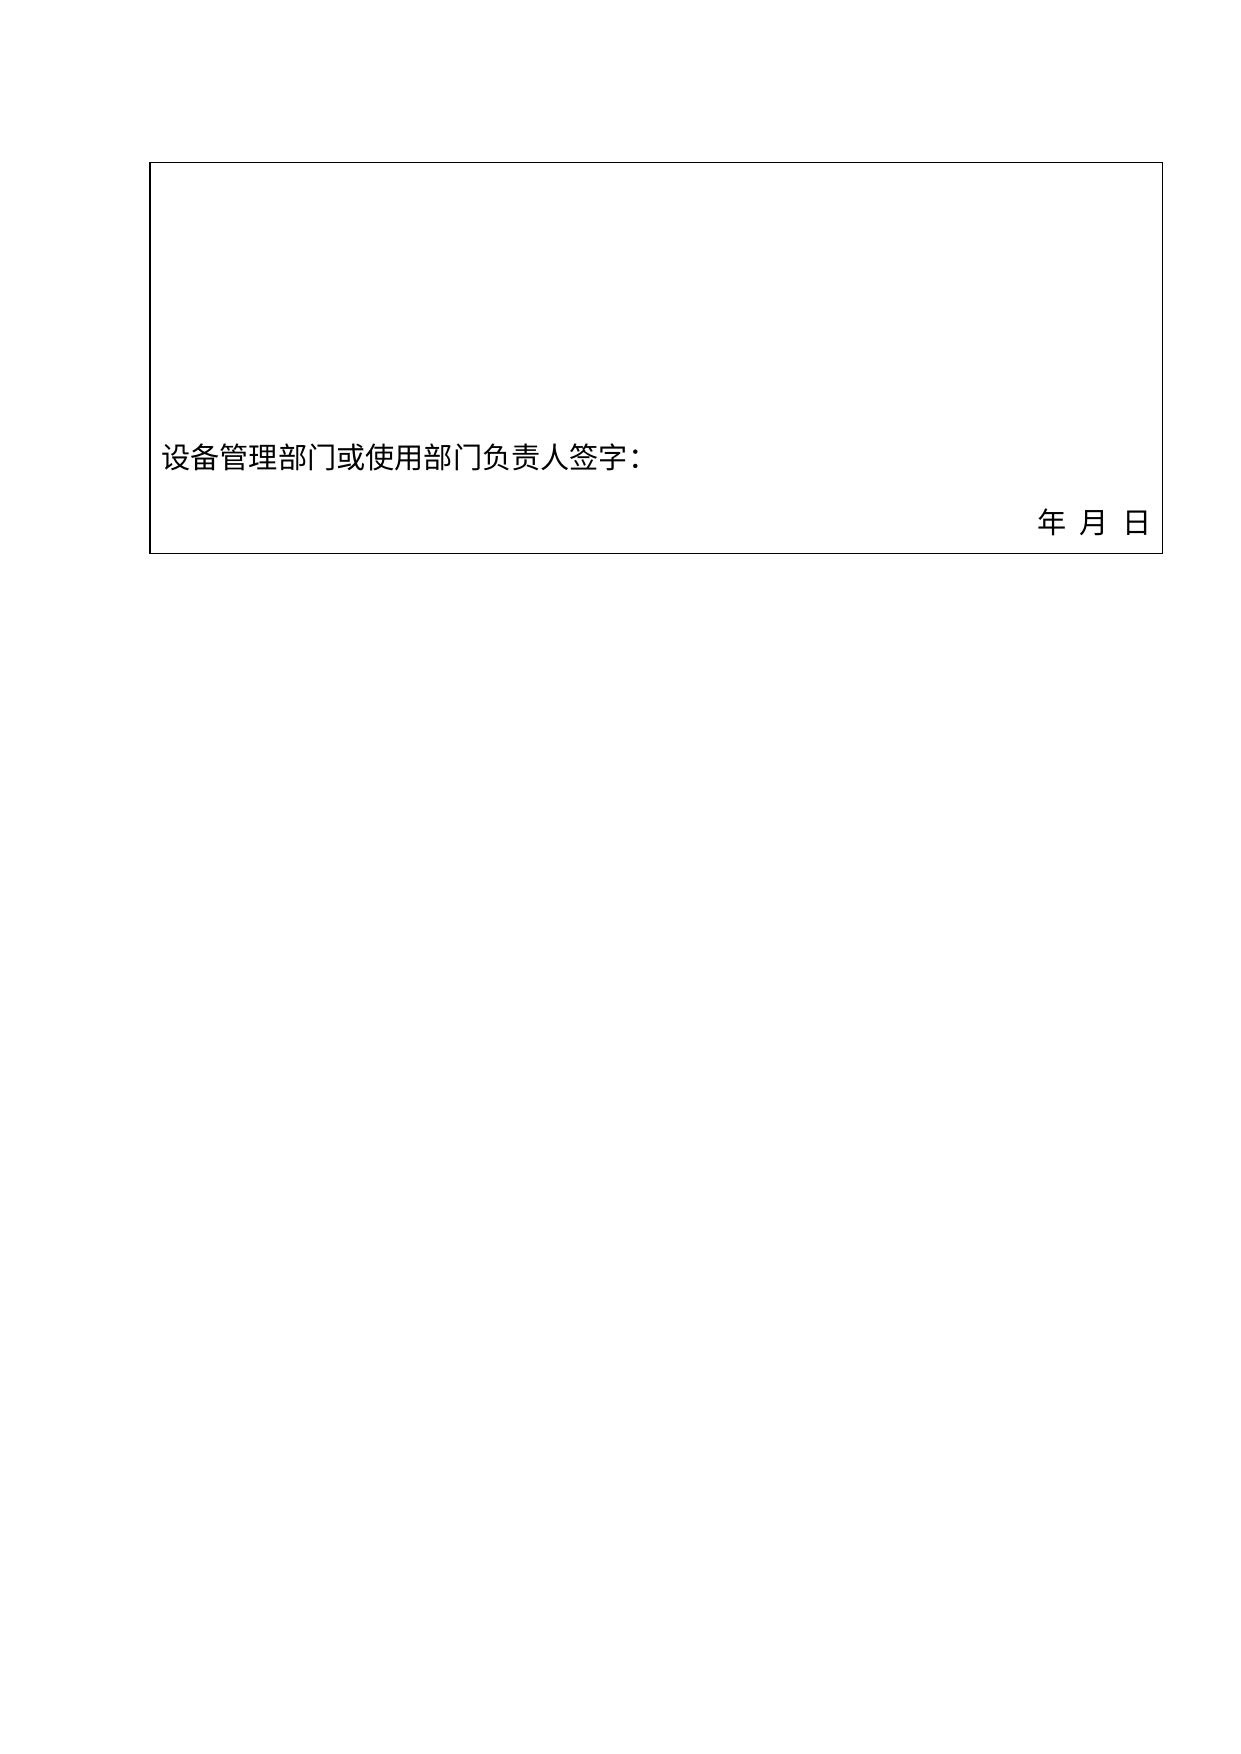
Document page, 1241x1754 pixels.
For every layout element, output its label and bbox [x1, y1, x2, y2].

table_cell [151, 163, 1162, 553]
